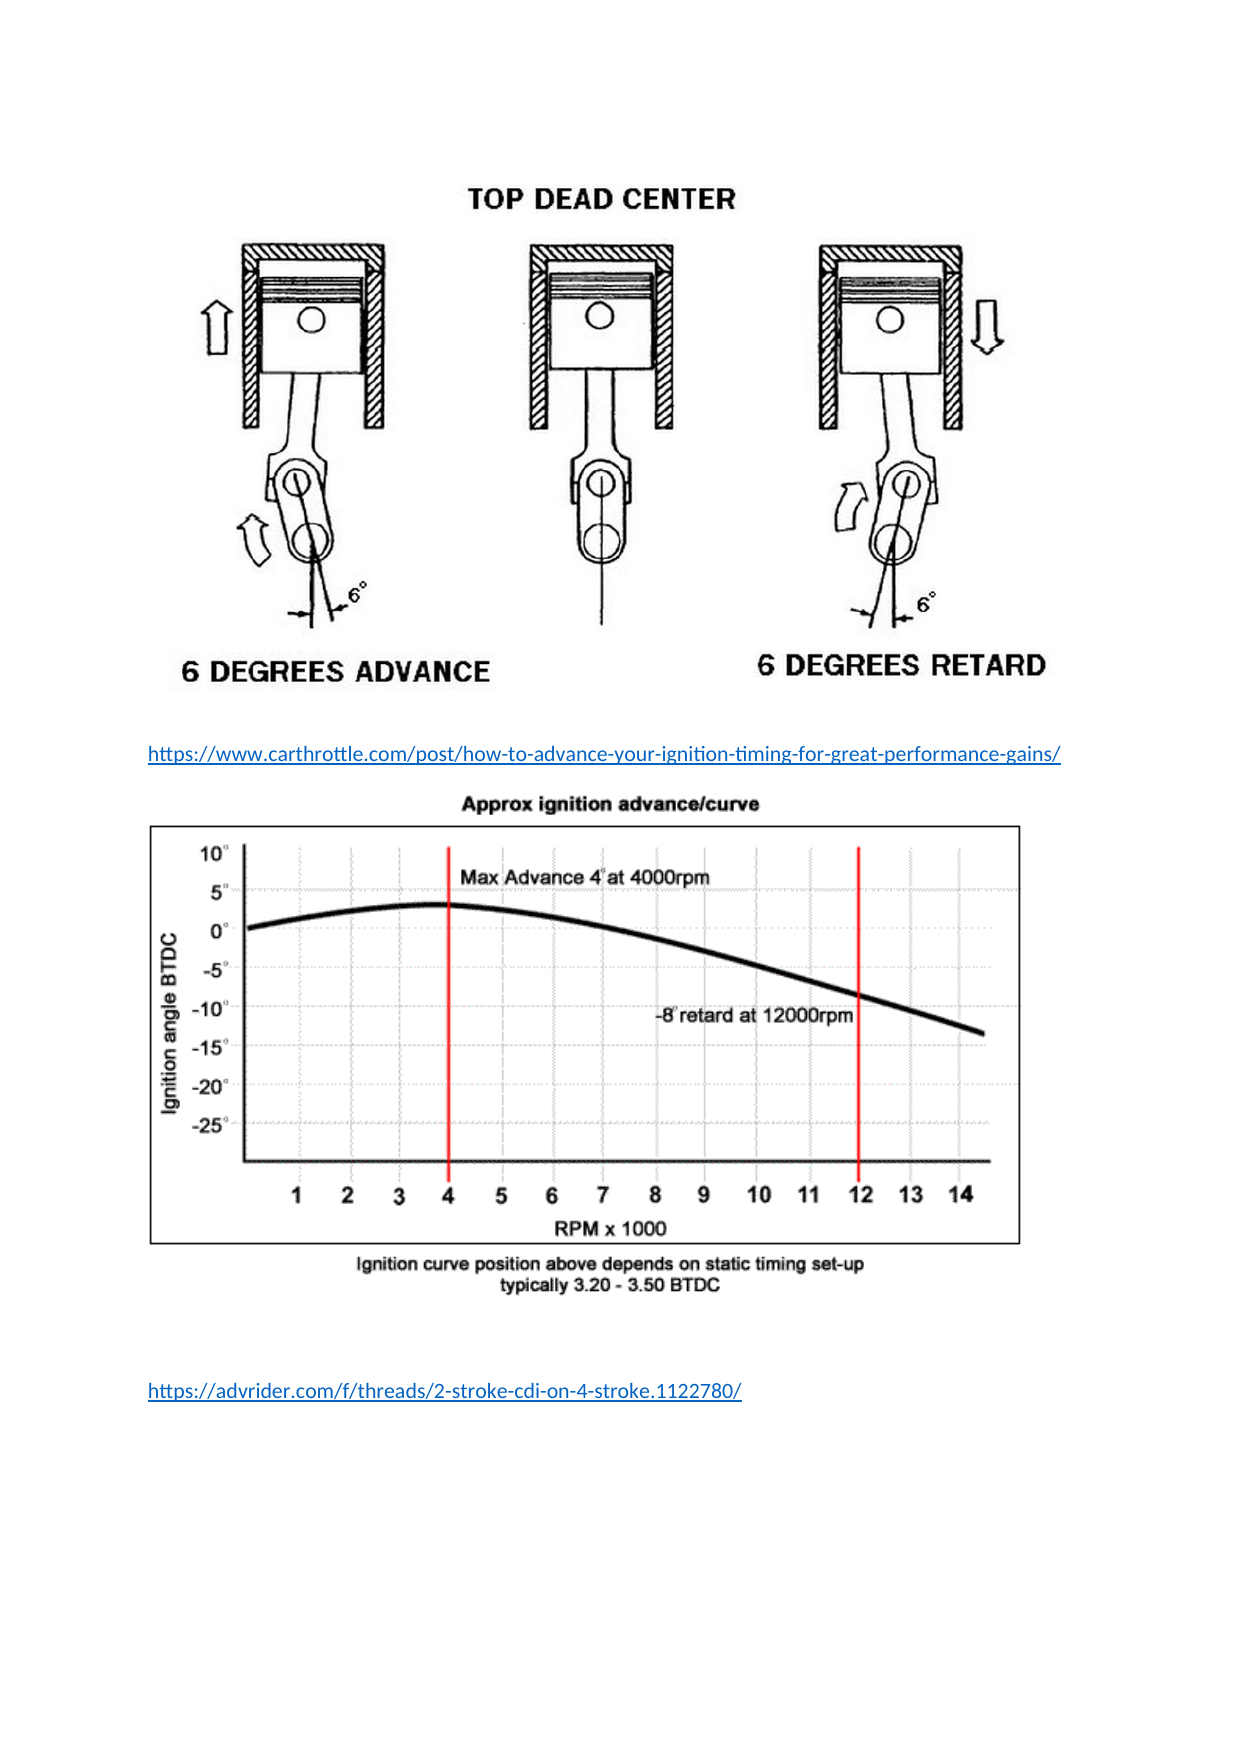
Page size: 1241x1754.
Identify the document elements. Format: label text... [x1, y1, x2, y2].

picture [147, 153, 1093, 717]
picture [147, 790, 1022, 1304]
text https://www.carthrottle.com/post/how-to-advance-your-ignition-timing-for-great-performance-gains/ [148, 740, 1093, 767]
text https://advrider.com/f/threads/2-stroke-cdi-on-4-stroke.1122780/ [148, 1377, 1093, 1404]
